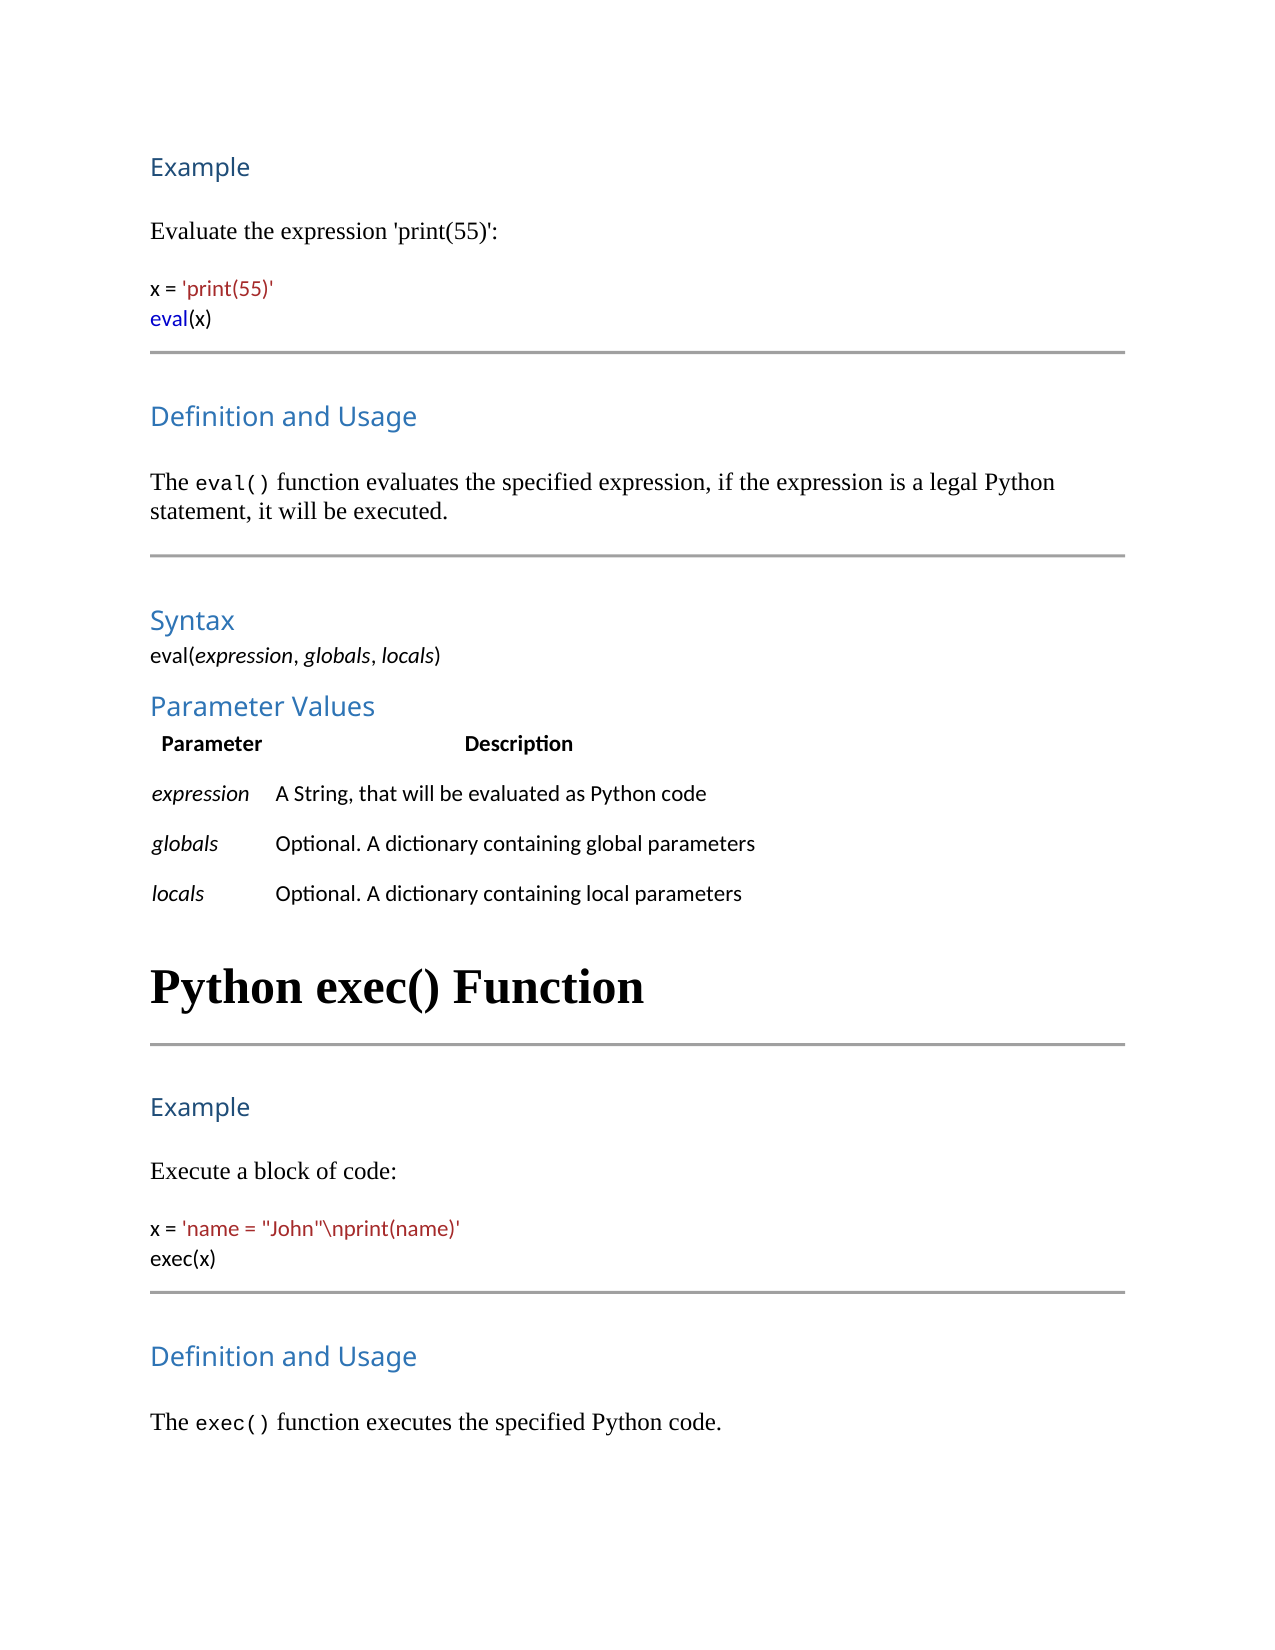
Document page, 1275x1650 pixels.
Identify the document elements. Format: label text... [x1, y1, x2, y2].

text Evaluate the expression 'print(55)': [150, 216, 1125, 245]
table_header Parameter [150, 728, 274, 777]
text The exec() function executes the specified Python code. [150, 1407, 1125, 1436]
table_cell Optional. A dictionary containing global parameters [274, 828, 764, 877]
table_cell locals [150, 877, 274, 927]
text x = 'name = "John"\nprint(name)' exec(x) [150, 1214, 1125, 1272]
text eval(expression, globals, locals) [150, 641, 1125, 669]
text Execute a block of code: [150, 1156, 1125, 1184]
table_header Description [274, 728, 764, 777]
text The eval() function evaluates the specified expression, if the expression is a legal Python statement, it will be executed. [150, 467, 1125, 525]
table_cell A String, that will be evaluated as Python code [274, 778, 764, 827]
table_cell globals [150, 828, 274, 877]
subtitle Example [150, 150, 1125, 184]
subtitle Syntax [150, 601, 1125, 638]
subtitle Python exec() Function [150, 956, 1125, 1014]
table_cell Optional. A dictionary containing local parameters [274, 877, 764, 927]
subtitle Parameter Values [150, 688, 1125, 725]
subtitle Definition and Usage [150, 1338, 1125, 1374]
text x = 'print(55)' eval(x) [150, 274, 1125, 332]
table_cell expression [150, 778, 274, 827]
subtitle Definition and Usage [150, 398, 1125, 435]
subtitle Example [150, 1090, 1125, 1124]
